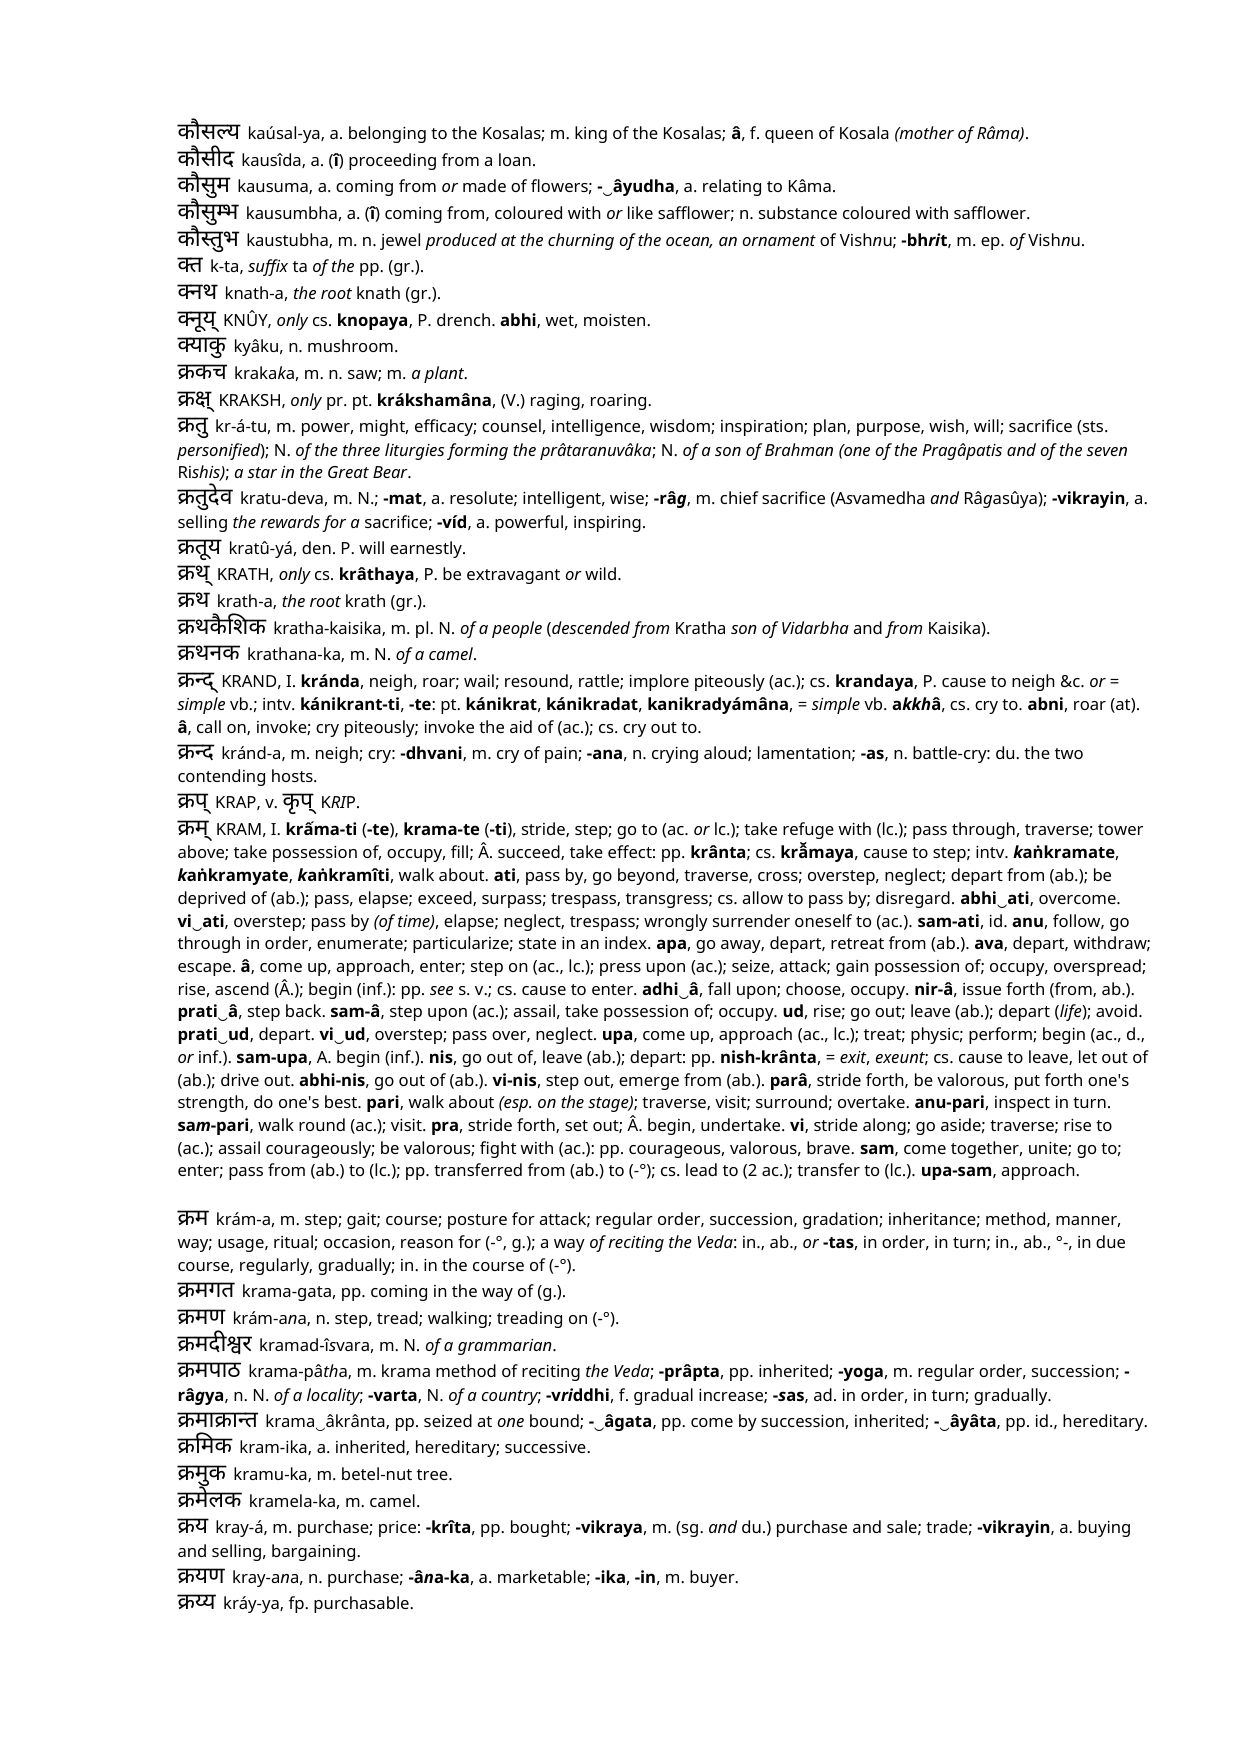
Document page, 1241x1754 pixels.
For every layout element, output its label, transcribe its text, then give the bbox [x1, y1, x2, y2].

text क्रन्द kránd-a, m. neigh; cry: -dhvani, m. cry of pain; -ana, n. crying aloud; lamentation; -as, n. battle-cry: du. the two contending hosts. क्रप् KRAP, v. कृप् KRIP. [177, 738, 1152, 814]
text क्रम् KRAM, I. krấma-ti (-te), krama-te (-ti), stride, step; go to (ac. or lc.); take refuge with (lc.); pass through, traverse; tower above; take possession of, occupy, fill; Â. succeed, take effect: pp. krânta; cs. krâ̆maya, cause to step; intv. kaṅkramate, kaṅkramyate, kaṅkramîti, walk about. ati, pass by, go beyond, traverse, cross; overstep, neglect; depart from (ab.); be deprived of (ab.); pass, elapse; exceed, surpass; trespass, transgress; cs. allow to pass by; disregard. abhi‿ati, overcome. vi‿ati, overstep; pass by (of time), elapse; neglect, trespass; wrongly surrender oneself to (ac.). sam-ati, id. anu, follow, go through in order, enumerate; particularize; state in an index. apa, go away, depart, retreat from (ab.). ava, depart, withdraw; escape. â, come up, approach, enter; step on (ac., lc.); press upon (ac.); seize, attack; gain possession of; occupy, overspread; rise, ascend (Â.); begin (inf.): pp. see s. v.; cs. cause to enter. adhi‿â, fall upon; choose, occupy. nir-â, issue forth (from, ab.). prati‿â, step back. sam-â, step upon (ac.); assail, take possession of; occupy. ud, rise; go out; leave (ab.); depart (life); avoid. prati‿ud, depart. vi‿ud, overstep; pass over, neglect. upa, come up, approach (ac., lc.); treat; physic; perform; begin (ac., d., or inf.). sam-upa, A. begin (inf.). nis, go out of, leave (ab.); depart: pp. nish-krânta, = exit, exeunt; cs. cause to leave, let out of (ab.); drive out. abhi-nis, go out of (ab.). vi-nis, step out, emerge from (ab.). parâ, stride forth, be valorous, put forth one's strength, do one's best. pari, walk about (esp. on the stage); traverse, visit; surround; overtake. anu-pari, inspect in turn. sam-pari, walk round (ac.); visit. pra, stride forth, set out; Â. begin, undertake. vi, stride along; go aside; traverse; rise to (ac.); assail courageously; be valorous; fight with (ac.): pp. courageous, valorous, brave. sam, come together, unite; go to; enter; pass from (ab.) to (lc.); pp. transferred from (ab.) to (-°); cs. lead to (2 ac.); transfer to (lc.). upa-sam, approach. [177, 814, 1152, 1182]
text क्रम krám-a, m. step; gait; course; posture for attack; regular order, succession, gradation; inheritance; method, manner, way; usage, ritual; occasion, reason for (-°, g.); a way of reciting the Veda: in., ab., or -tas, in order, in turn; in., ab., °-, in due course, regularly, gradually; in. in the course of (-°). क्रमगत krama-gata, pp. coming in the way of (g.). क्रमण krám-ana, n. step, tread; walking; treading on (-°). क्रमदीश्वर kramad-îsvara, m. N. of a grammarian. [177, 1204, 1152, 1356]
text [177, 1356, 1152, 1615]
text क्रथ krath-a, the root krath (gr.). क्रथकैशिक kratha-kaisika, m. pl. N. of a people (descended from Kratha son of Vidarbha and from Kaisika). क्रथनक krathana-ka, m. N. of a camel. [177, 586, 1152, 666]
text कौसल्य kaúsal-ya, a. belonging to the Kosalas; m. king of the Kosalas; â, f. queen of Kosala (mother of Râma). कौसीद kausîda, a. (î) proceeding from a loan. कौसुम kausuma, a. coming from or made of flowers; -‿âyudha, a. relating to Kâma. कौसुम्भ kausumbha, a. (î) coming from, coloured with or like safflower; n. substance coloured with safflower. कौस्तुभ kaustubha, m. n. jewel produced at the churning of the ocean, an ornament of Vishnu; -bhrit, m. ep. of Vishnu. क्त k-ta, suffix ta of the pp. (gr.). क्नथ knath-a, the root knath (gr.). क्नूय् KNÛY, only cs. knopaya, P. drench. abhi, wet, moisten. क्याकु kyâku, n. mushroom. क्रकच krakaka, m. n. saw; m. a plant. क्रक्ष् KRAKSH, only pr. pt. krákshamâna, (V.) raging, roaring. क्रतु kr-á-tu, m. power, might, efficacy; counsel, intelligence, wisdom; inspiration; plan, purpose, wish, will; sacrifice (sts. personified); N. of the three liturgies forming the prâtaranuvâka; N. of a son of Brahman (one of the Pragâpatis and of the seven Rishis); a star in the Great Bear. क्रतुदेव kratu-deva, m. N.; -mat, a. resolute; intelligent, wise; -râg, m. chief sacrifice (Asvamedha and Râgasûya); -vikrayin, a. selling the rewards for a sacrifice; -víd, a. powerful, inspiring. क्रतूय kratû-yá, den. P. will earnestly. क्रथ् KRATH, only cs. krâthaya, P. be extravagant or wild. [177, 118, 1152, 586]
text क्रन्द् KRAND, I. kránda, neigh, roar; wail; resound, rattle; implore piteously (ac.); cs. krandaya, P. cause to neigh &c. or = simple vb.; intv. kánikrant-ti, -te: pt. kánikrat, kánikradat, kanikradyámâna, = simple vb. akkhâ, cs. cry to. abni, roar (at). â, call on, invoke; cry piteously; invoke the aid of (ac.); cs. cry out to. [177, 666, 1152, 738]
